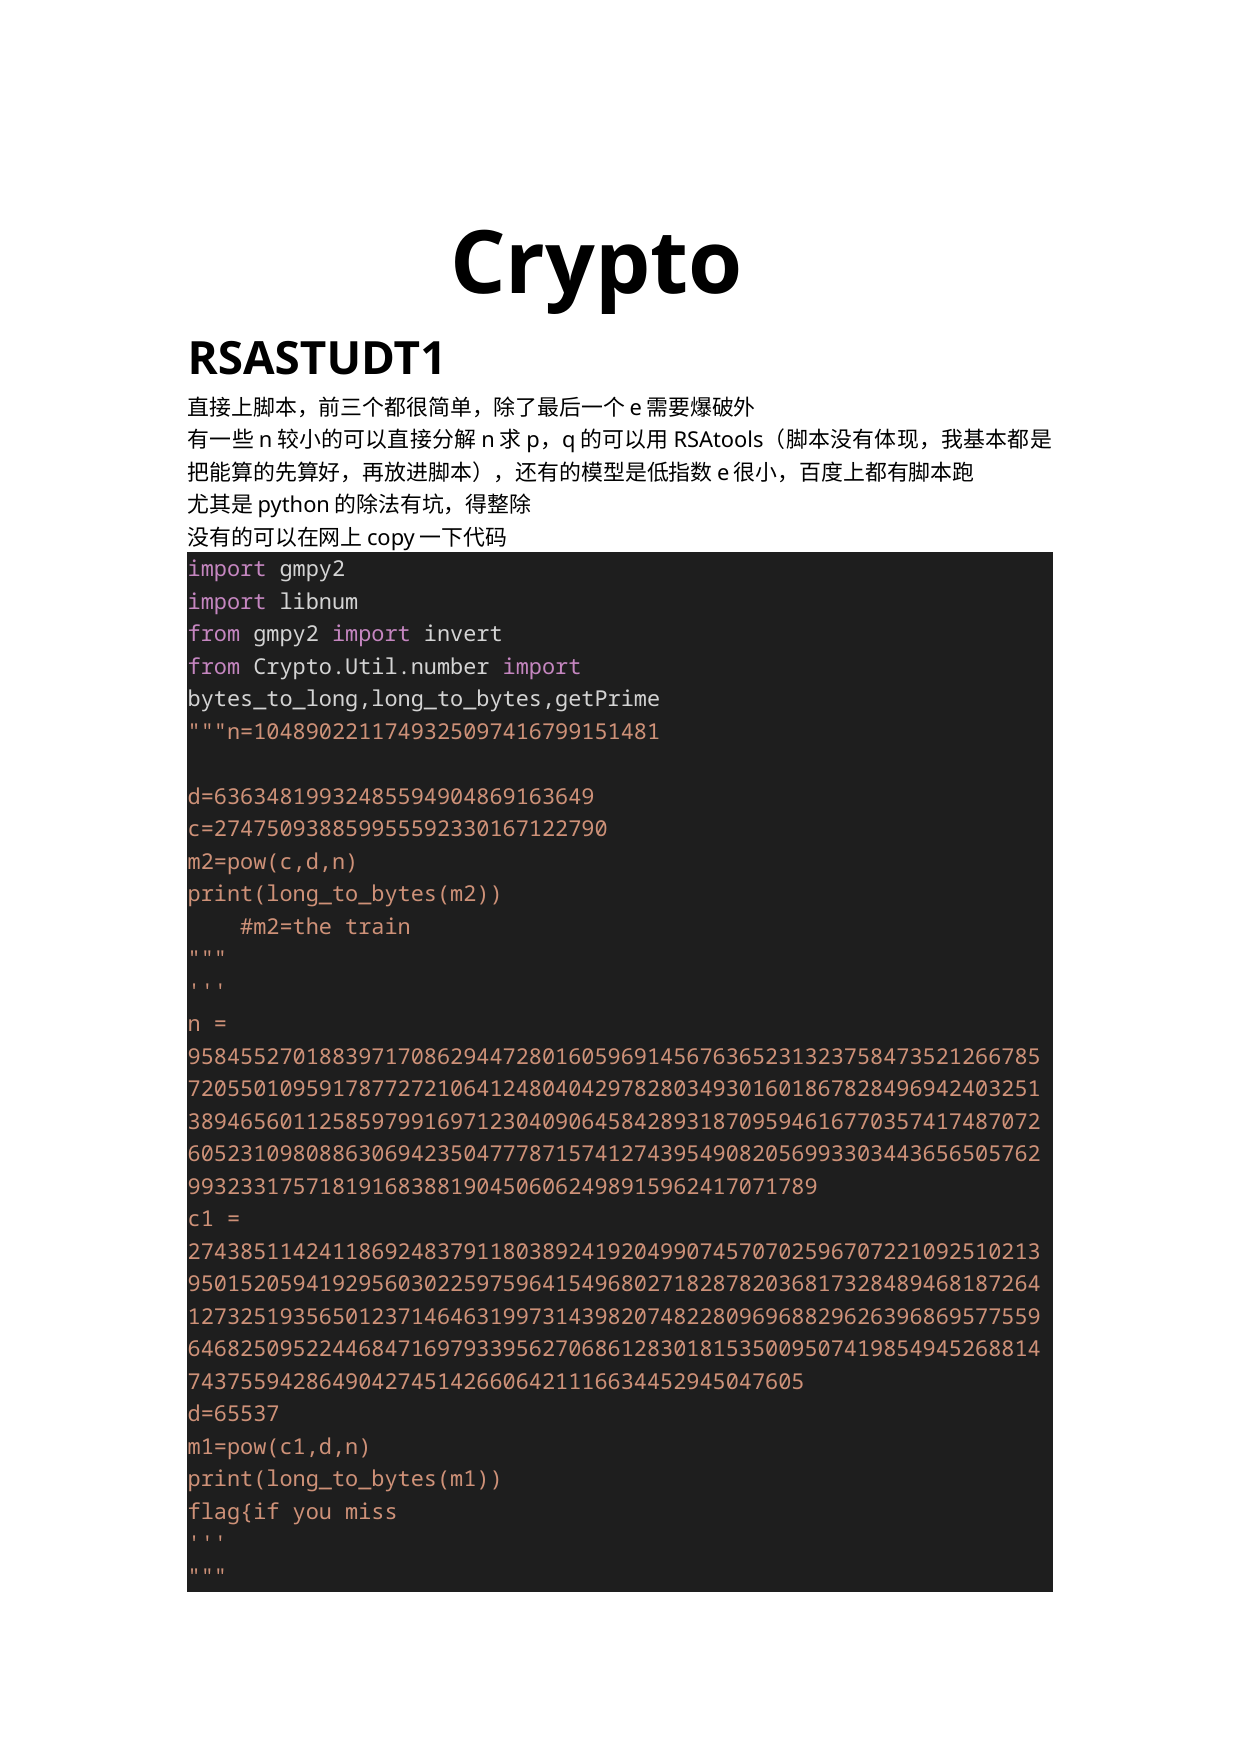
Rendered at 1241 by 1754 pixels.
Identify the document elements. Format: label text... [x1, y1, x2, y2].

text #m2=the train [187, 909, 1053, 942]
text d=65537 [187, 1397, 1053, 1429]
text flag{if you miss [187, 1494, 1053, 1527]
text ''' [187, 1527, 1053, 1559]
text 尤其是python的除法有坑，得整除 [187, 487, 1053, 519]
text import libnum [187, 584, 1053, 617]
text Crypto [406, 194, 1053, 324]
text c1 = 2743851142411869248379118038924192049907457070259670722109251021395015205941929560302259759641549680271828782036817328489468187264127325193565012371464631997314398207482280969688296263968695775596468250952244684716979339562706861283018153500950741985494526881474375594286490427451426606421116634452945047605 [187, 1202, 1053, 1397]
text m2=pow(c,d,n) [187, 844, 1053, 877]
text """ [187, 1559, 1053, 1592]
text """n=1048902211749325097416799151481 [187, 714, 1053, 747]
text n = 95845527018839717086294472801605969145676365231323758473521266785720550109591787727210641248040429782803493016018678284969424032513894656011258597991697123040906458428931870959461677035741748707260523109808863069423504777871574127439549082056993303443656505762993233175718191683881904506062498915962417071789 [187, 1007, 1053, 1202]
text from Crypto.Util.number import bytes_to_long,long_to_bytes,getPrime [187, 649, 1053, 714]
text 没有的可以在网上copy一下代码 [187, 519, 1053, 552]
text 直接上脚本，前三个都很简单，除了最后一个e需要爆破外 [187, 389, 1053, 422]
text c=274750938859955592330167122790 [187, 812, 1053, 844]
text from gmpy2 import invert [187, 617, 1053, 649]
text RSASTUDT1 [187, 324, 1053, 389]
text print(long_to_bytes(m1)) [187, 1462, 1053, 1494]
text ''' [187, 974, 1053, 1007]
text m1=pow(c1,d,n) [187, 1429, 1053, 1462]
text d=63634819932485594904869163649 [187, 779, 1053, 812]
text 有一些n较小的可以直接分解n求p，q的可以用RSAtools（脚本没有体现，我基本都是把能算的先算好，再放进脚本），还有的模型是低指数e很小，百度上都有脚本跑 [187, 422, 1053, 487]
text print(long_to_bytes(m2)) [187, 877, 1053, 909]
text import gmpy2 [187, 552, 1053, 584]
text """ [187, 942, 1053, 974]
